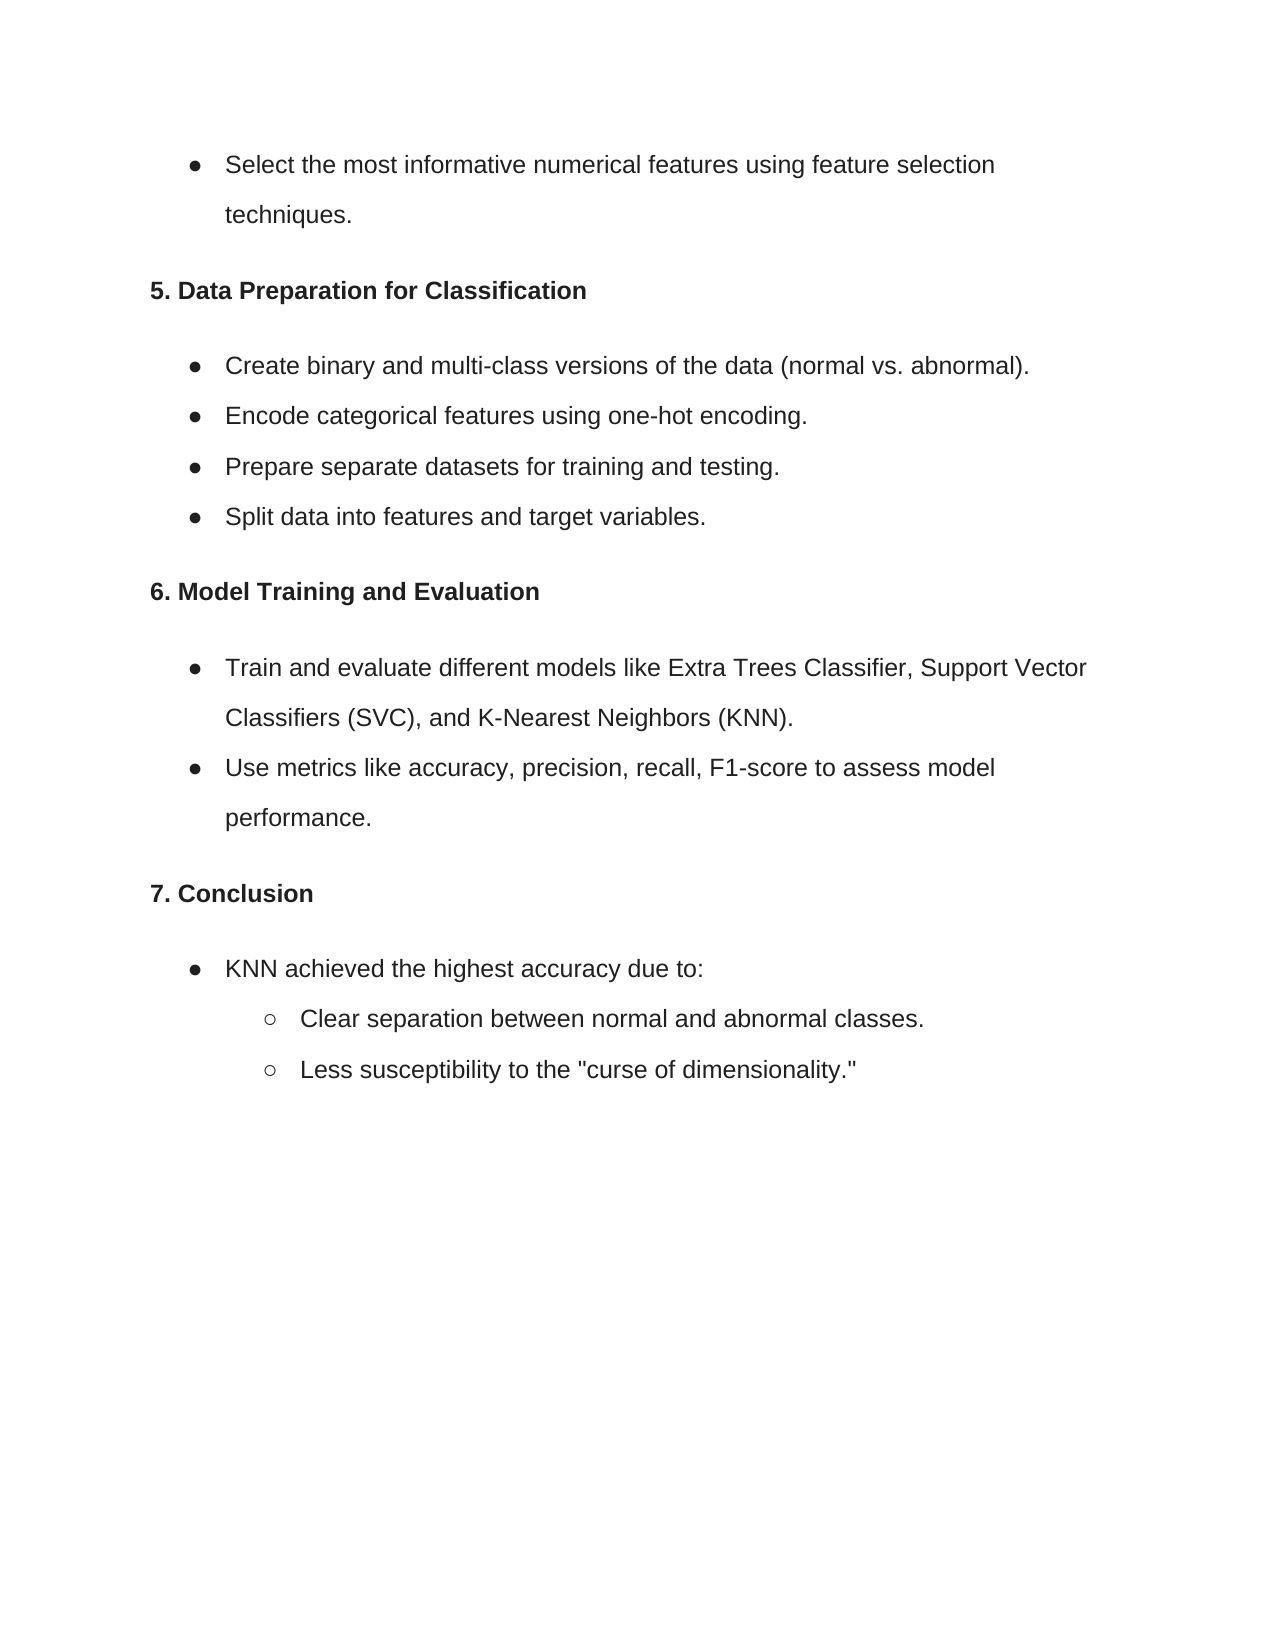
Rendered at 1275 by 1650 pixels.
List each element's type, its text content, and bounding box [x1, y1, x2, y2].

text 6. Model Training and Evaluation [150, 577, 1125, 606]
text 7. Conclusion [150, 879, 1125, 907]
list Train and evaluate different models like Extra Trees Classifier, Support Vector Classifiers (SVC), and K-Nearest Neighbors (KNN). [187, 652, 1125, 732]
list Use metrics like accuracy, precision, recall, F1-score to assess model performance. [187, 753, 1125, 832]
list Select the most informative numerical features using feature selection techniques. [187, 150, 1125, 229]
list Split data into features and target variables. [187, 502, 1125, 531]
list Less susceptibility to the "curse of dimensionality." [262, 1055, 1125, 1083]
list Encode categorical features using one-hot encoding. [187, 401, 1125, 430]
text 5. Data Preparation for Classification [150, 276, 1125, 304]
list KNN achieved the highest accuracy due to: [187, 954, 1125, 983]
list Create binary and multi-class versions of the data (normal vs. abnormal). [187, 351, 1125, 380]
list Clear separation between normal and abnormal classes. [262, 1004, 1125, 1033]
list Prepare separate datasets for training and testing. [187, 452, 1125, 480]
